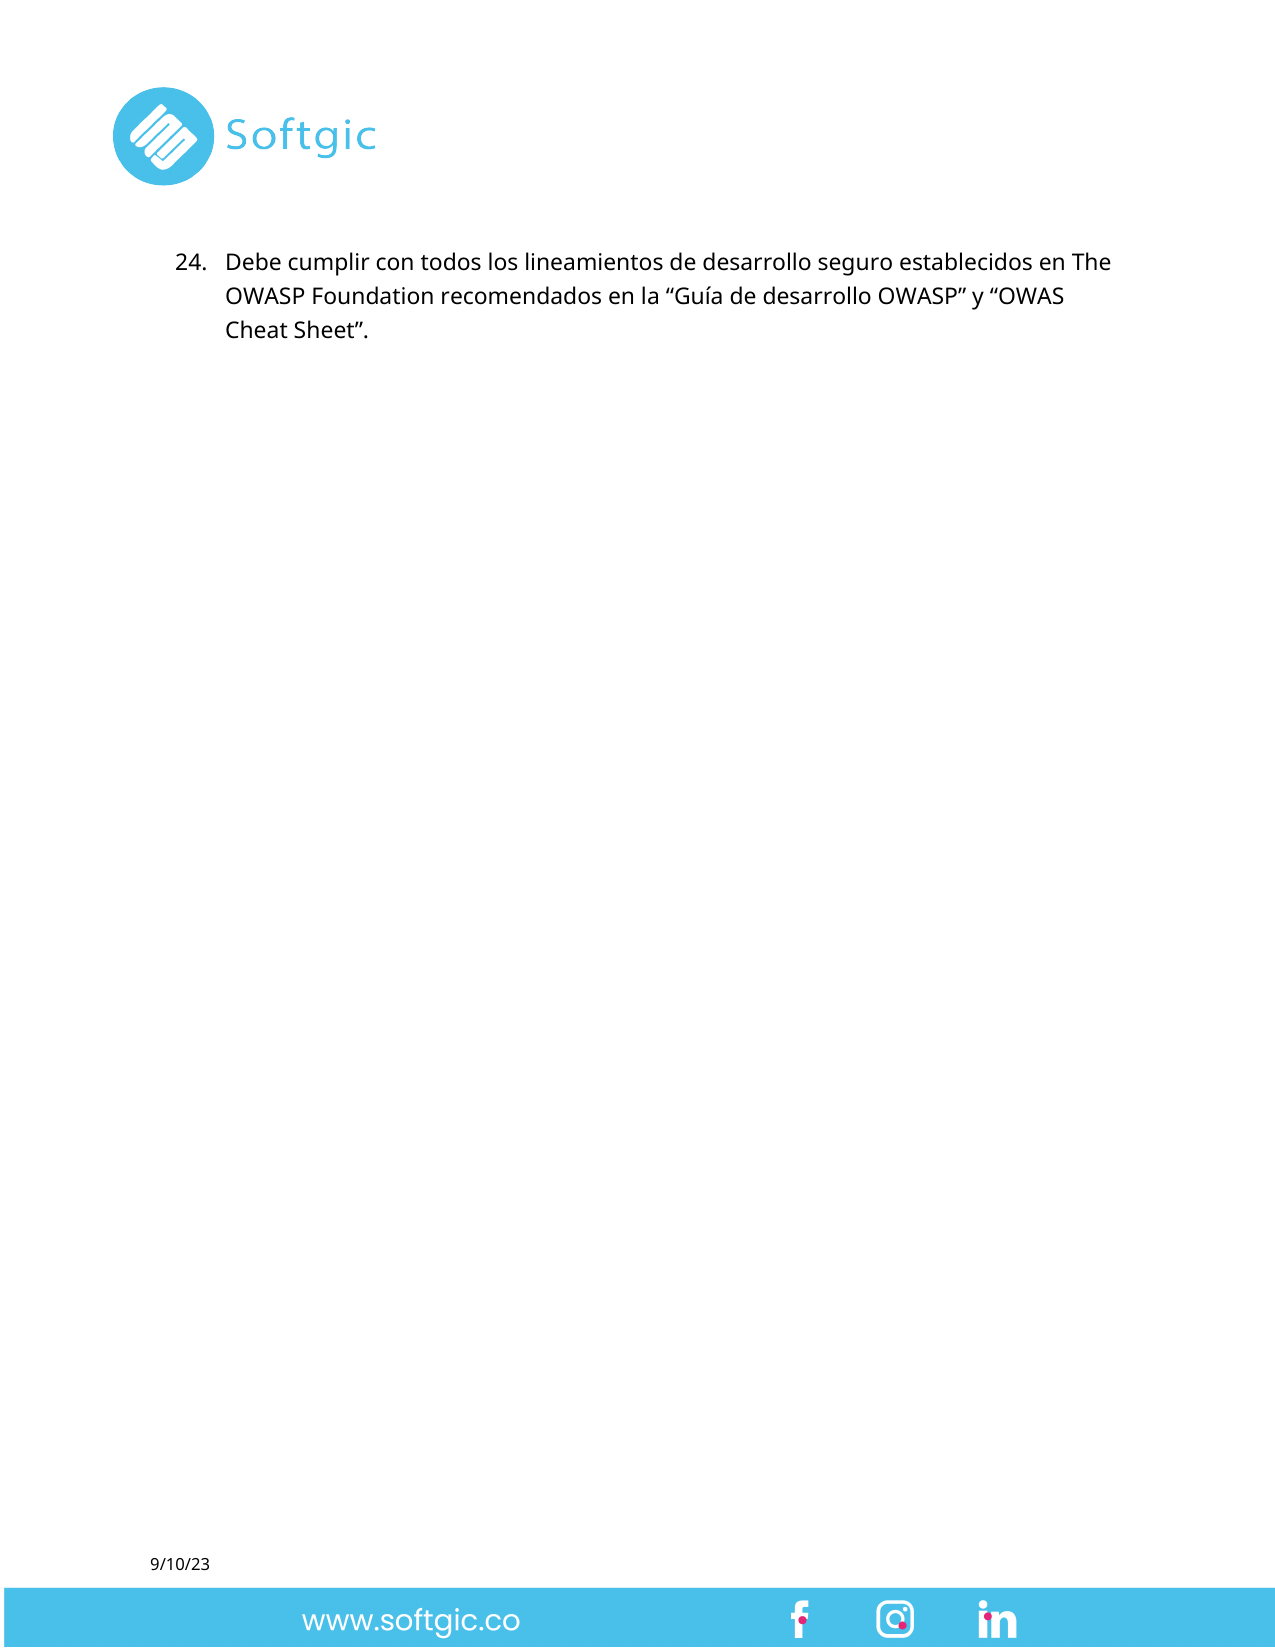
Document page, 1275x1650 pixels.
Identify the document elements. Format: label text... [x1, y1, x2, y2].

picture [4, 0, 1275, 1647]
list Debe cumplir con todos los lineamientos de desarrollo seguro establecidos en The OWASP Foundation recomendados en la “Guía de desarrollo OWASP” y “OWAS Cheat Sheet”. [175, 246, 1125, 346]
